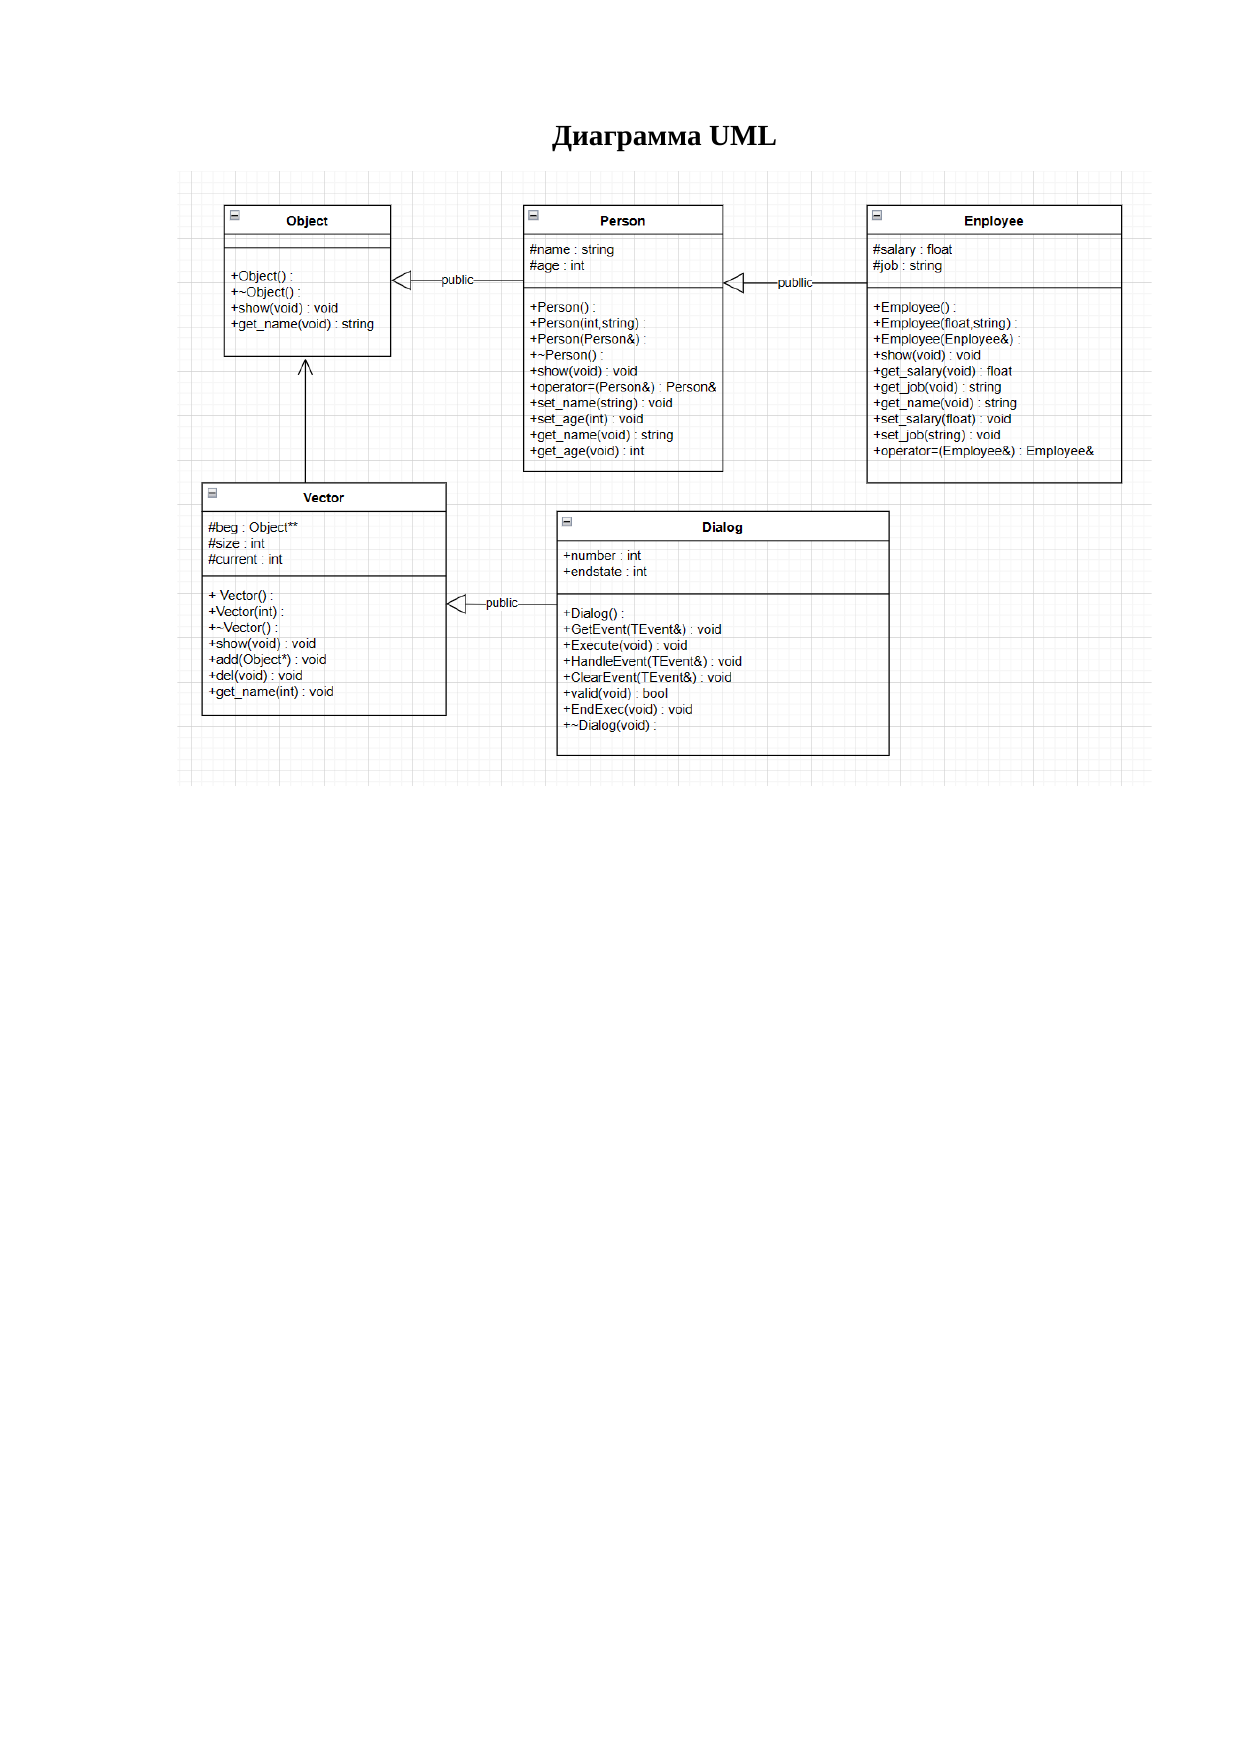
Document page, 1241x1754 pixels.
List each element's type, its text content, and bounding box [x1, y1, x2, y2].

text Диаграмма UML [177, 118, 1152, 152]
picture [177, 171, 1152, 786]
